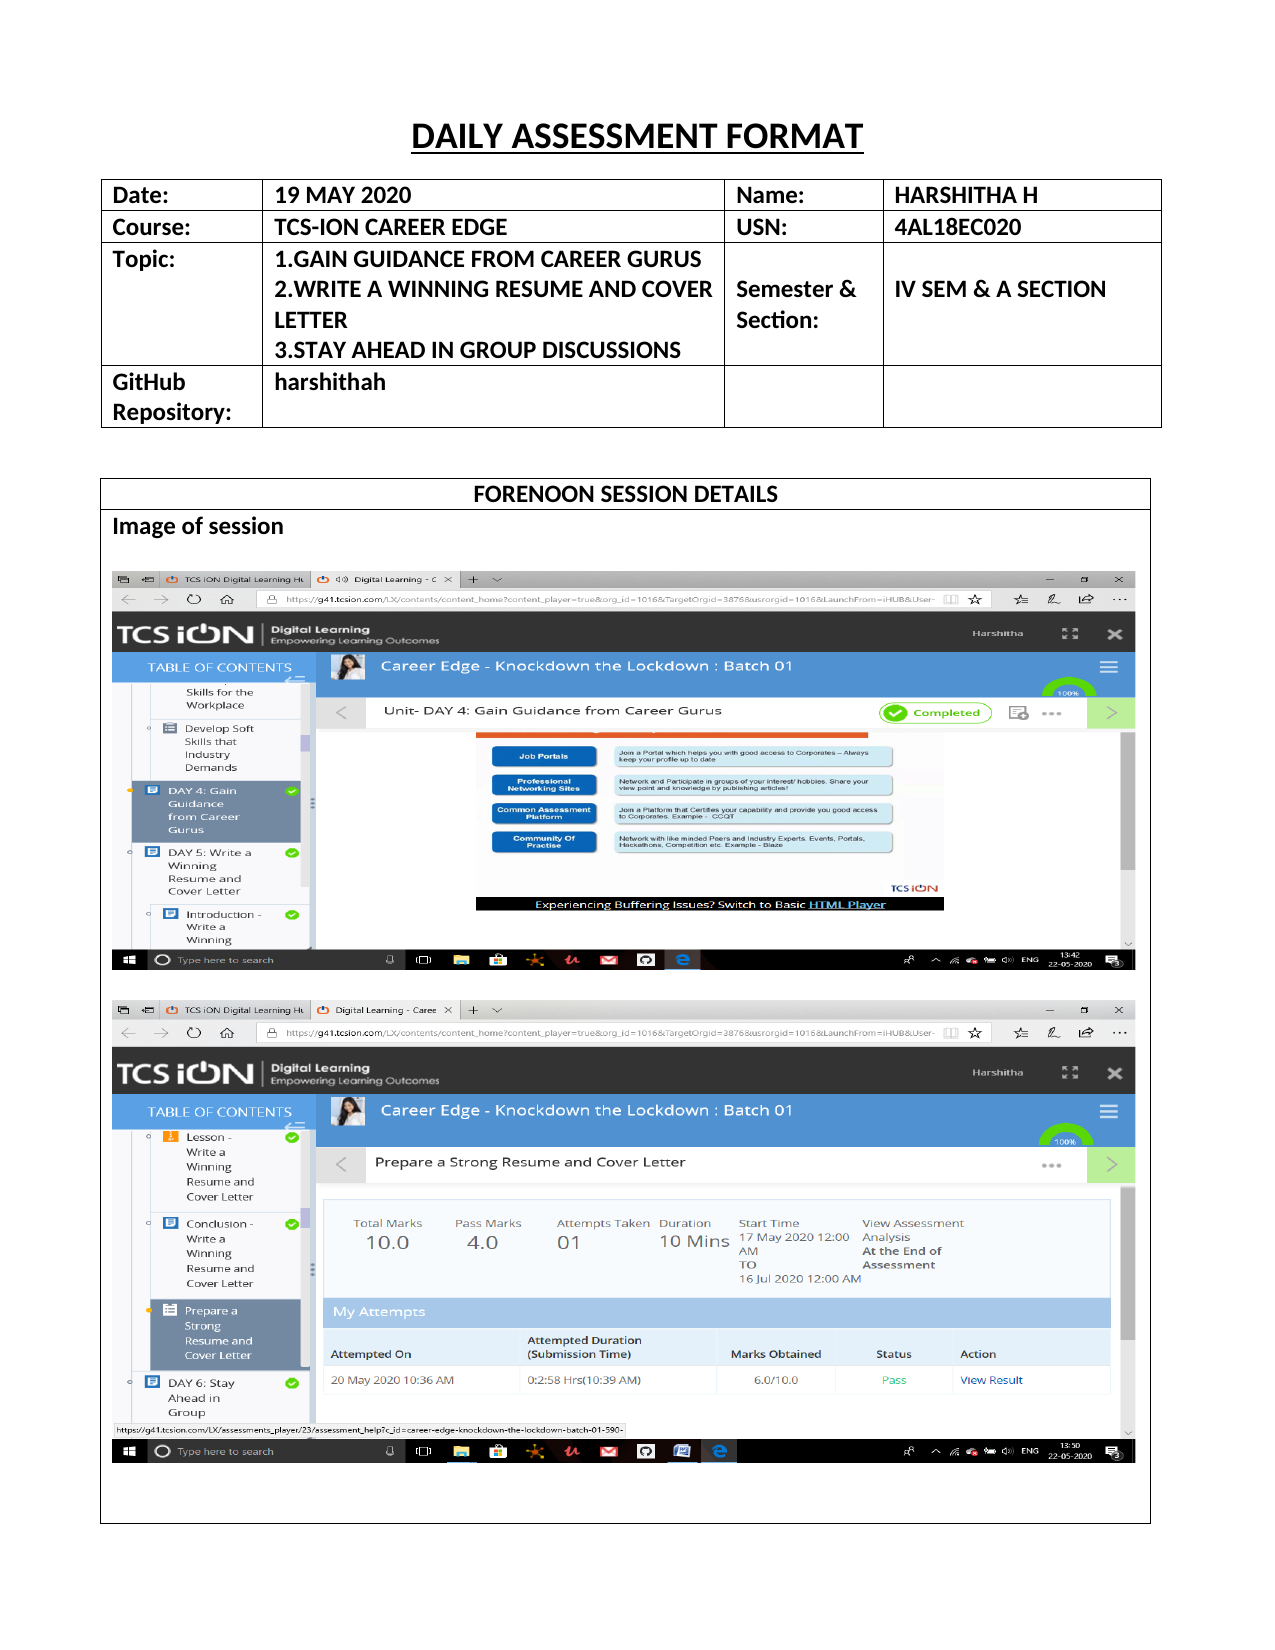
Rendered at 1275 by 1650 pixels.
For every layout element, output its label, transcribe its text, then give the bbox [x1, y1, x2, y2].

table_cell [725, 366, 883, 427]
table_cell [884, 366, 1161, 427]
table_cell Course: [102, 211, 262, 242]
table_cell USN: [725, 211, 883, 242]
table_cell harshithah [263, 366, 724, 427]
table_header Name: [725, 180, 883, 210]
table_cell TCS-ION CAREER EDGE [263, 211, 724, 242]
table_cell 1.GAIN GUIDANCE FROM CAREER GURUS 2.WRITE A WINNING RESUME AND COVER LETTER 3.STAY AHEAD IN GROUP DISCUSSIONS [263, 243, 724, 365]
table_cell 4AL18EC020 [884, 211, 1161, 242]
table_cell Semester & Section: [725, 243, 883, 365]
table_header 19 MAY 2020 [263, 180, 724, 210]
table_cell Topic: [102, 243, 262, 365]
table_cell IV SEM & A SECTION [884, 243, 1161, 365]
table_cell Image of session [101, 510, 1150, 1523]
table_header HARSHITHA H [884, 180, 1161, 210]
text DAILY ASSESSMENT FORMAT [112, 112, 1162, 158]
picture [112, 571, 1136, 970]
table_header Date: [102, 180, 262, 210]
table_header FORENOON SESSION DETAILS [101, 479, 1150, 509]
table_cell GitHub Repository: [102, 366, 262, 427]
picture [112, 1000, 1136, 1463]
